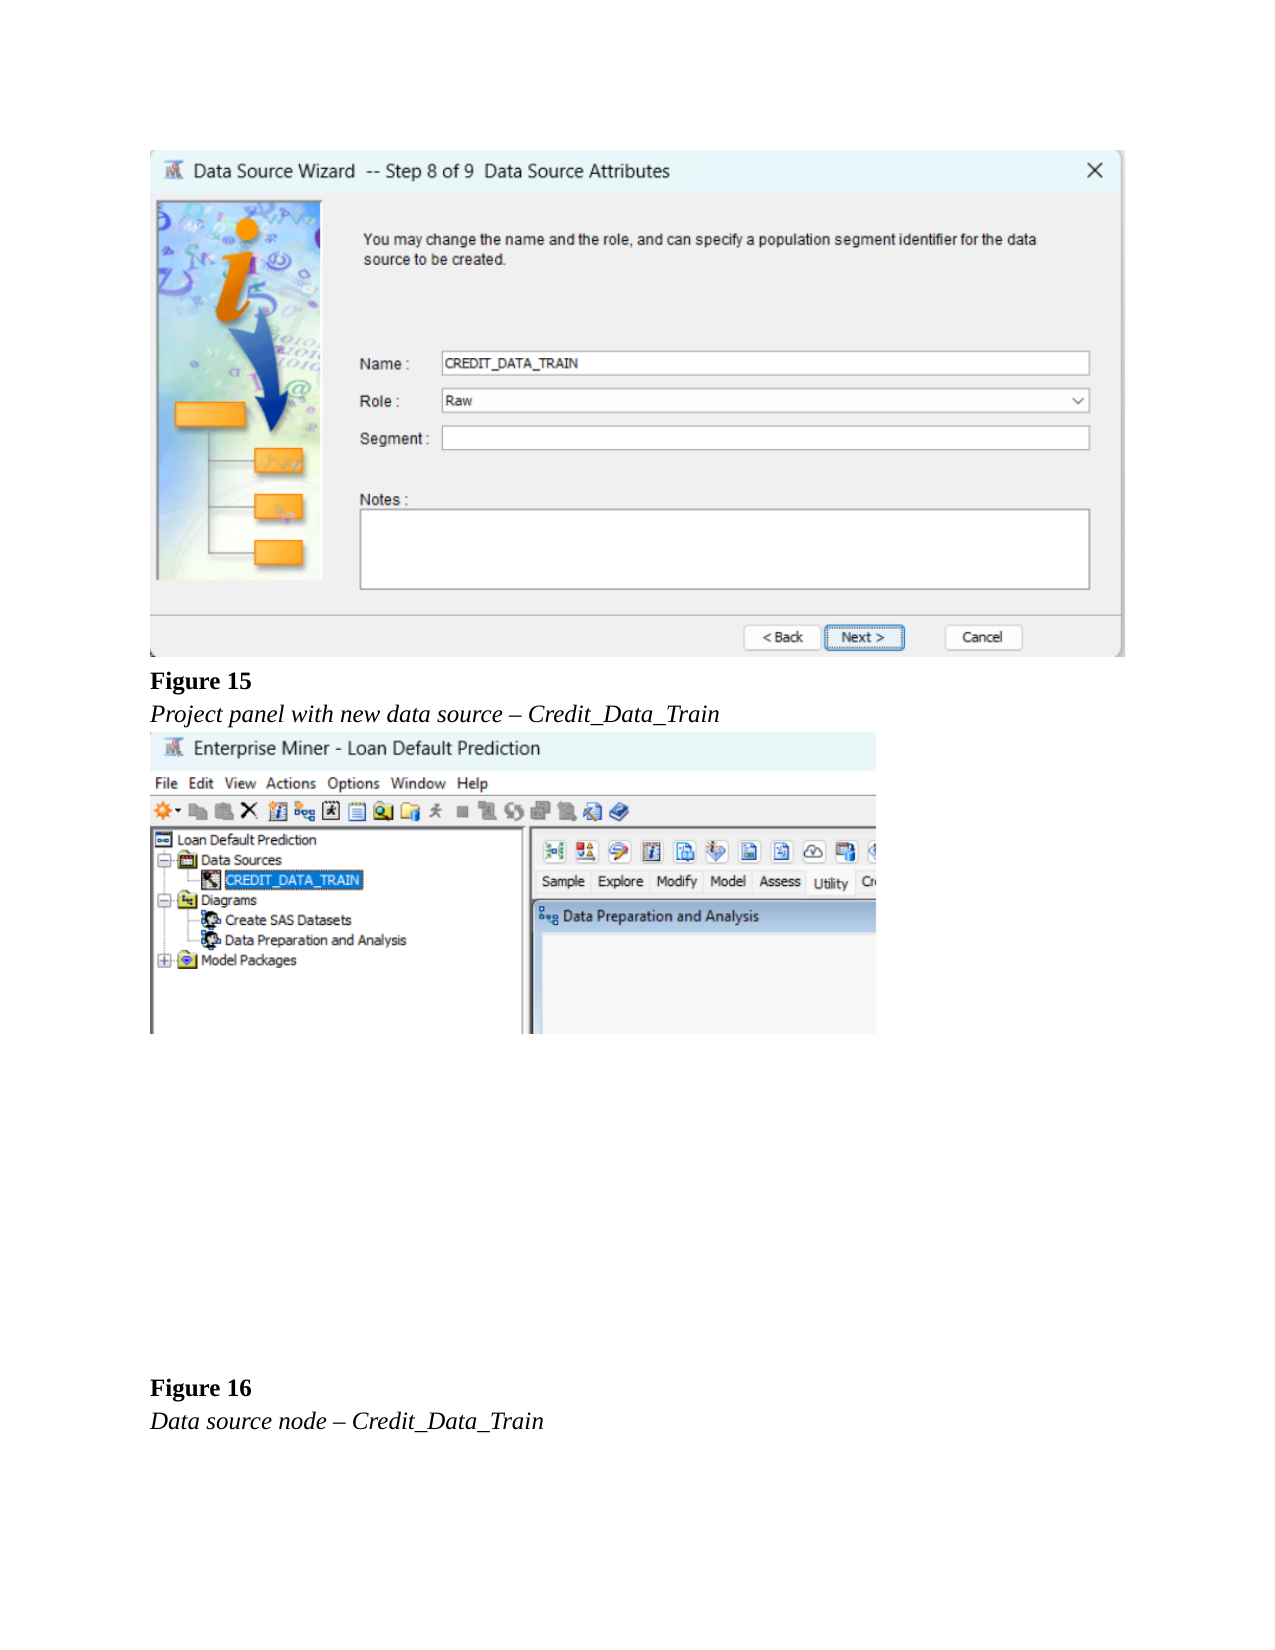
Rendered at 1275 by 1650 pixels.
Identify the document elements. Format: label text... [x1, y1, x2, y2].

picture [150, 150, 1125, 657]
text Figure 16 [150, 1373, 1125, 1402]
text Figure 15 [150, 666, 1125, 695]
picture [150, 732, 877, 1034]
text Project panel with new data source – Credit_Data_Train [150, 699, 1125, 728]
text Data source node – Credit_Data_Train [150, 1406, 1125, 1435]
